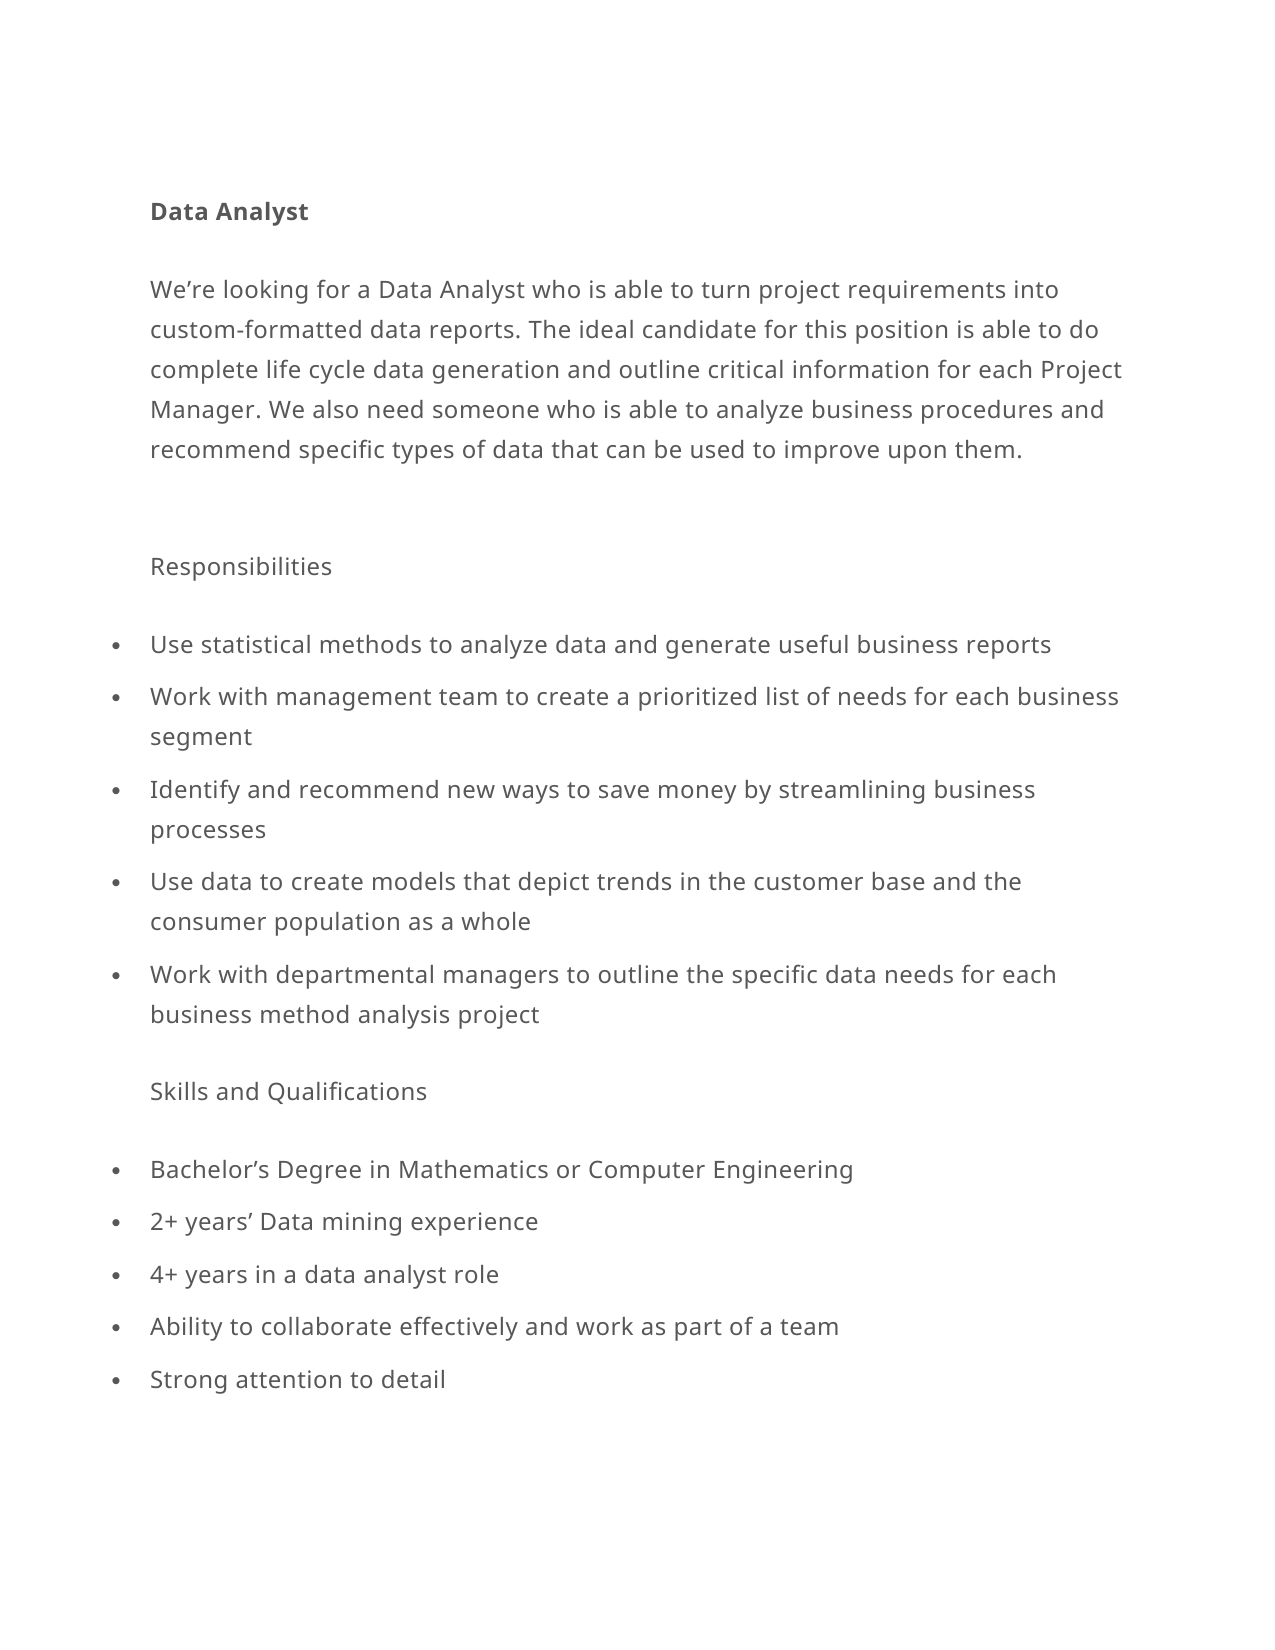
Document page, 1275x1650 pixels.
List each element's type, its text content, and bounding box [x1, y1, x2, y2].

list Strong attention to detail [112, 1355, 1125, 1395]
text Skills and Qualifications [150, 1067, 1125, 1107]
list 4+ years in a data analyst role [112, 1250, 1125, 1290]
list Work with departmental managers to outline the specific data needs for each business method analysis project [112, 950, 1125, 1030]
list 2+ years’ Data mining experience [112, 1197, 1125, 1237]
list Ability to collaborate effectively and work as part of a team [112, 1302, 1125, 1342]
list Bachelor’s Degree in Mathematics or Computer Engineering [112, 1145, 1125, 1185]
text We’re looking for a Data Analyst who is able to turn project requirements into custom-formatted data reports. The ideal candidate for this position is able to do complete life cycle data generation and outline critical information for each Project Manager. We also need someone who is able to analyze business procedures and recommend specific types of data that can be used to improve upon them. [150, 265, 1125, 465]
list Use data to create models that depict trends in the customer base and the consumer population as a whole [112, 857, 1125, 937]
list Identify and recommend new ways to save money by streamlining business processes [112, 765, 1125, 845]
list Use statistical methods to analyze data and generate useful business reports [112, 620, 1125, 660]
list Work with management team to create a prioritized list of needs for each business segment [112, 672, 1125, 752]
text Responsibilities [150, 502, 1125, 582]
text Data Analyst [150, 187, 1125, 227]
